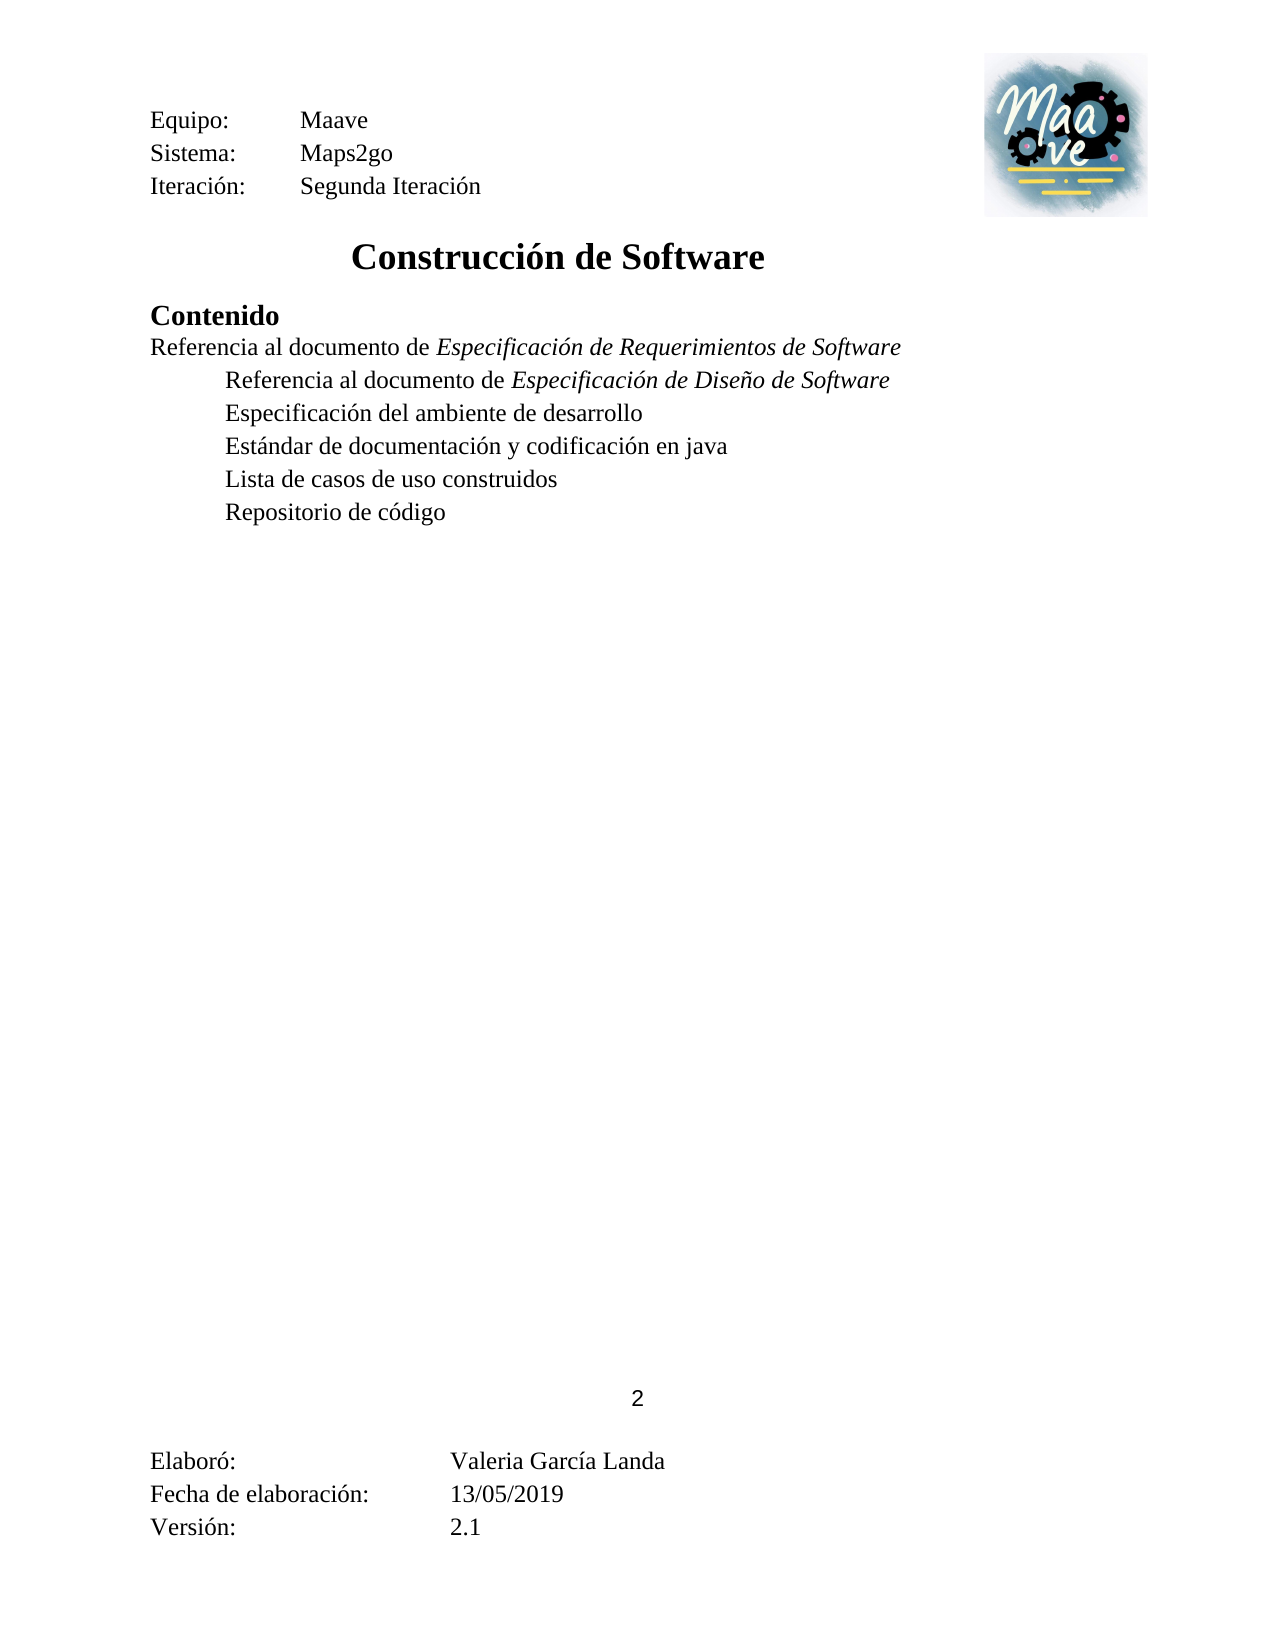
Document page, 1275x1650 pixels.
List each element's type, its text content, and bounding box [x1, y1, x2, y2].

picture [984, 53, 1148, 217]
text Repositorio de código [225, 497, 1125, 526]
text Lista de casos de uso construidos [225, 464, 1125, 493]
subtitle Contenido [150, 298, 1125, 332]
subtitle Construcción de Software [150, 234, 1125, 278]
text Referencia al documento de Especificación de Requerimientos de Software [150, 332, 1125, 361]
text Especificación del ambiente de desarrollo [225, 398, 1125, 427]
text Referencia al documento de Especificación de Diseño de Software [225, 365, 1125, 394]
text Estándar de documentación y codificación en java [225, 431, 1125, 460]
